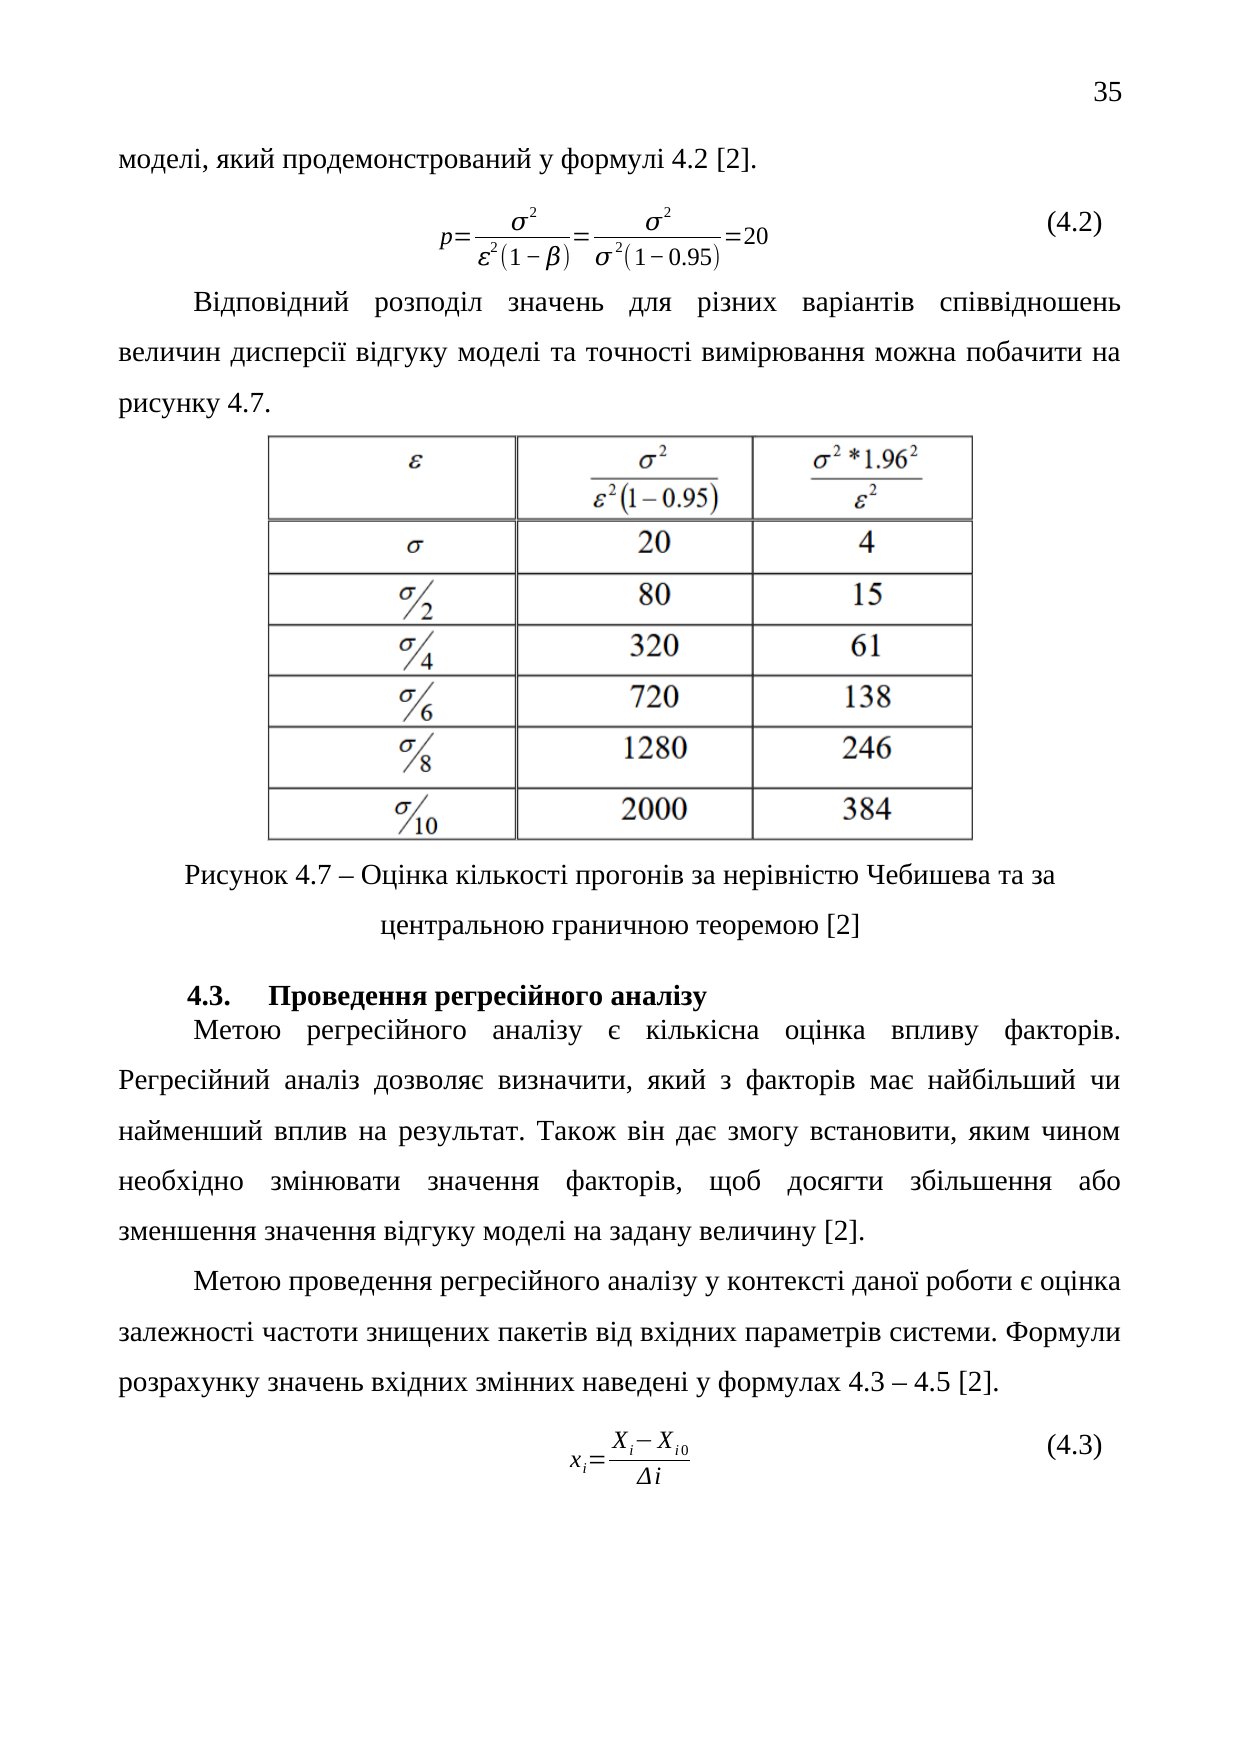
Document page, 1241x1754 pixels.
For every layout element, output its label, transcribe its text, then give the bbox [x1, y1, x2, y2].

picture [267, 435, 973, 841]
text Відповідний розподіл значень для різних варіантів співвідношень величин дисперсії відгуку моделі та точності вимірювання можна побачити на рисунку 4.7. [118, 284, 1122, 418]
text Метою проведення регресійного аналізу у контексті даної роботи є оцінка залежності частоти знищених пакетів від вхідних параметрів системи. Формули розрахунку значень вхідних змінних наведені у формулах 4.3 – 4.5 [2]. [118, 1263, 1122, 1398]
text Рисунок 4.7 – Оцінка кількості прогонів за нерівністю Чебишева та за центральною граничною теоремою [2] [118, 857, 1122, 941]
table_header (4.3) [1037, 1417, 1118, 1500]
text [118, 141, 1122, 174]
text Метою регресійного аналізу є кількісна оцінка впливу факторів. Регресійний аналіз дозволяє визначити, який з факторів має найбільший чи найменший вплив на результат. Також він дає змогу встановити, яким чином необхідно змінювати значення факторів, щоб досягти збільшення або зменшення значення відгуку моделі на задану величину [2]. [118, 1012, 1122, 1247]
table_header (4.2) [1037, 193, 1118, 282]
table_header [122, 1417, 1035, 1500]
table_header [122, 193, 1035, 282]
subtitle Проведення регресійного аналізу [231, 978, 1122, 1012]
